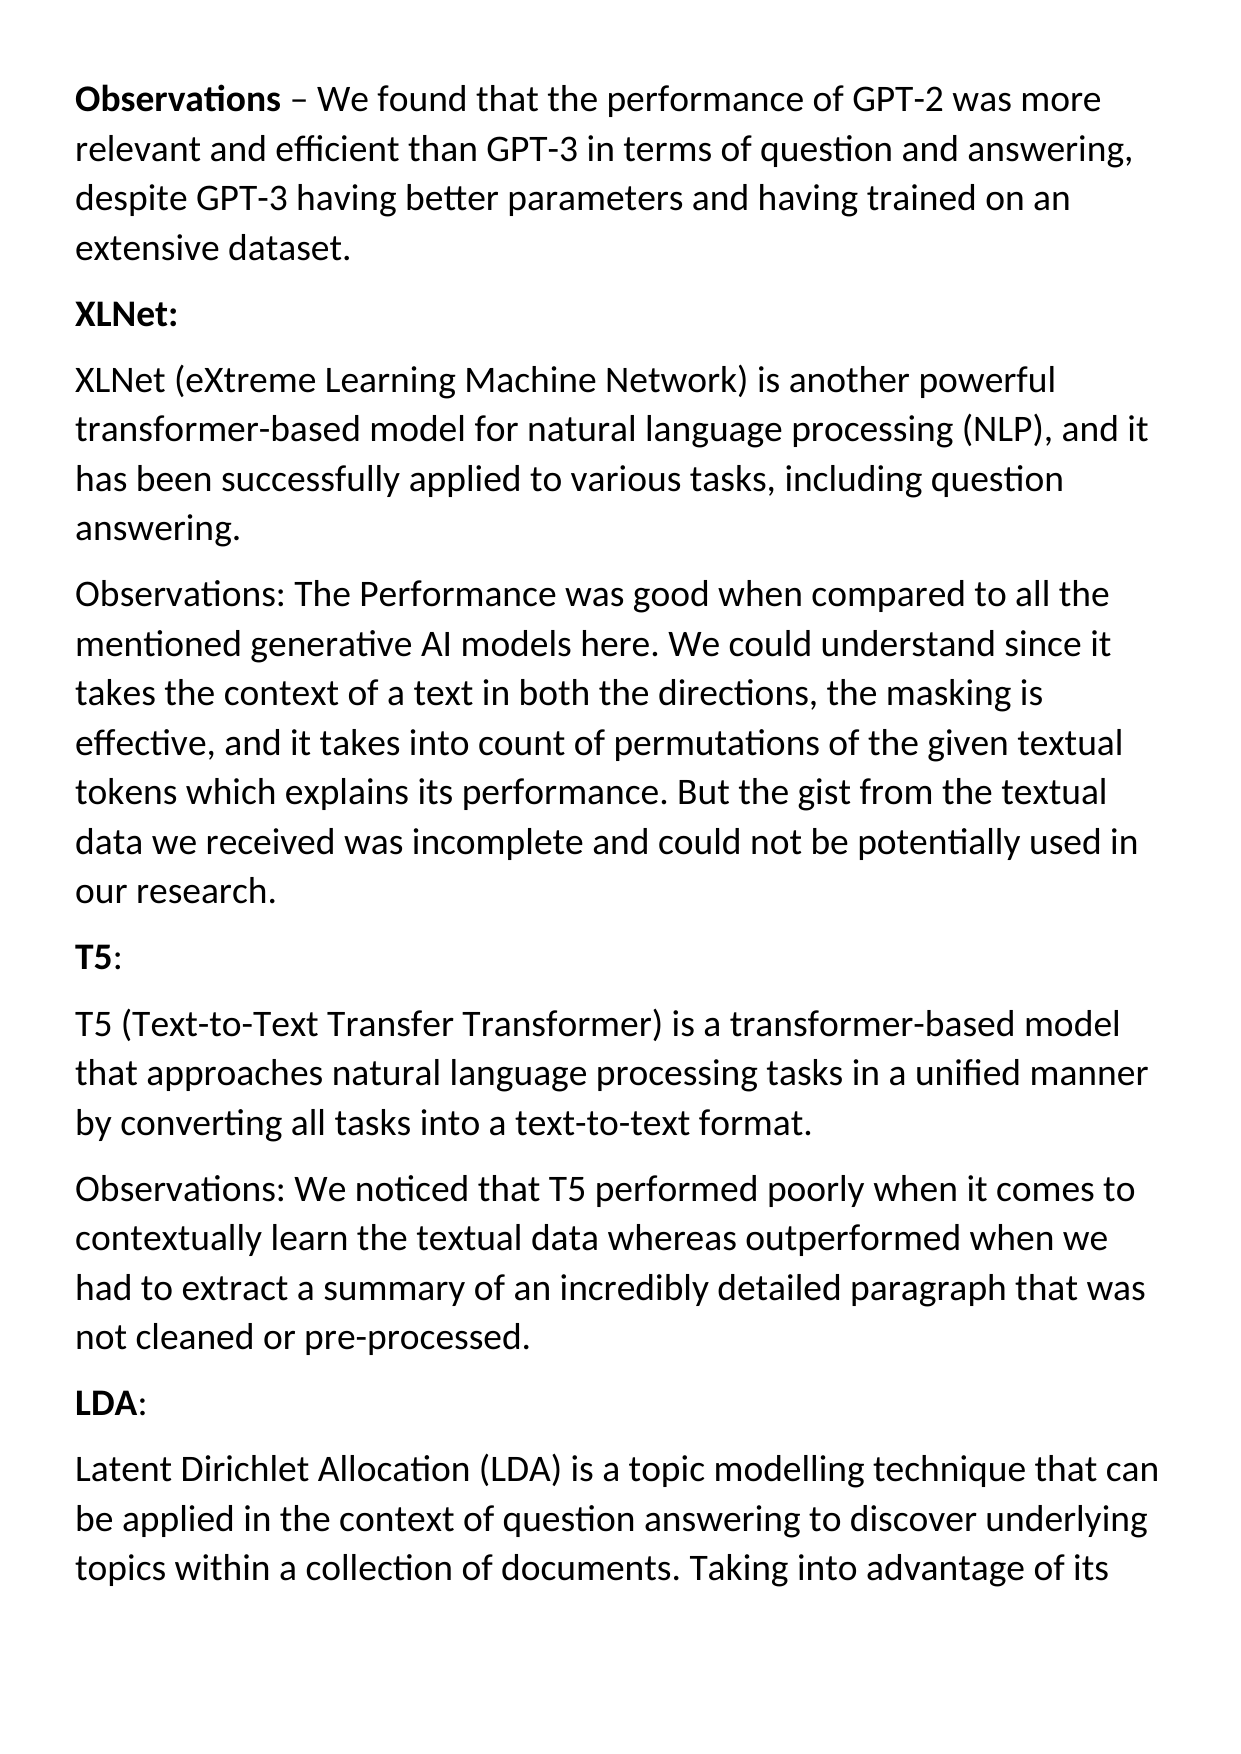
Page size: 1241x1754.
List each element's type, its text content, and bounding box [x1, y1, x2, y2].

text Observations: We noticed that T5 performed poorly when it comes to contextually learn the textual data whereas outperformed when we had to extract a summary of an incredibly detailed paragraph that was not cleaned or pre-processed. [75, 1164, 1165, 1359]
text XLNet: [75, 289, 1165, 335]
text Observations: The Performance was good when compared to all the mentioned generative AI models here. We could understand since it takes the context of a text in both the directions, the masking is effective, and it takes into count of permutations of the given textual tokens which explains its performance. But the gist from the textual data we received was incomplete and could not be potentially used in our research. [75, 570, 1165, 913]
text XLNet (eXtreme Learning Machine Network) is another powerful transformer-based model for natural language processing (NLP), and it has been successfully applied to various tasks, including question answering. [75, 356, 1165, 550]
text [75, 1445, 1165, 1590]
text T5 (Text-to-Text Transfer Transformer) is a transformer-based model that approaches natural language processing tasks in a unified manner by converting all tasks into a text-to-text format. [75, 999, 1165, 1144]
text T5: [75, 933, 1165, 979]
text Observations – We found that the performance of GPT-2 was more relevant and efficient than GPT-3 in terms of question and answering, despite GPT-3 having better parameters and having trained on an extensive dataset. [75, 75, 1165, 269]
text LDA: [75, 1379, 1165, 1425]
